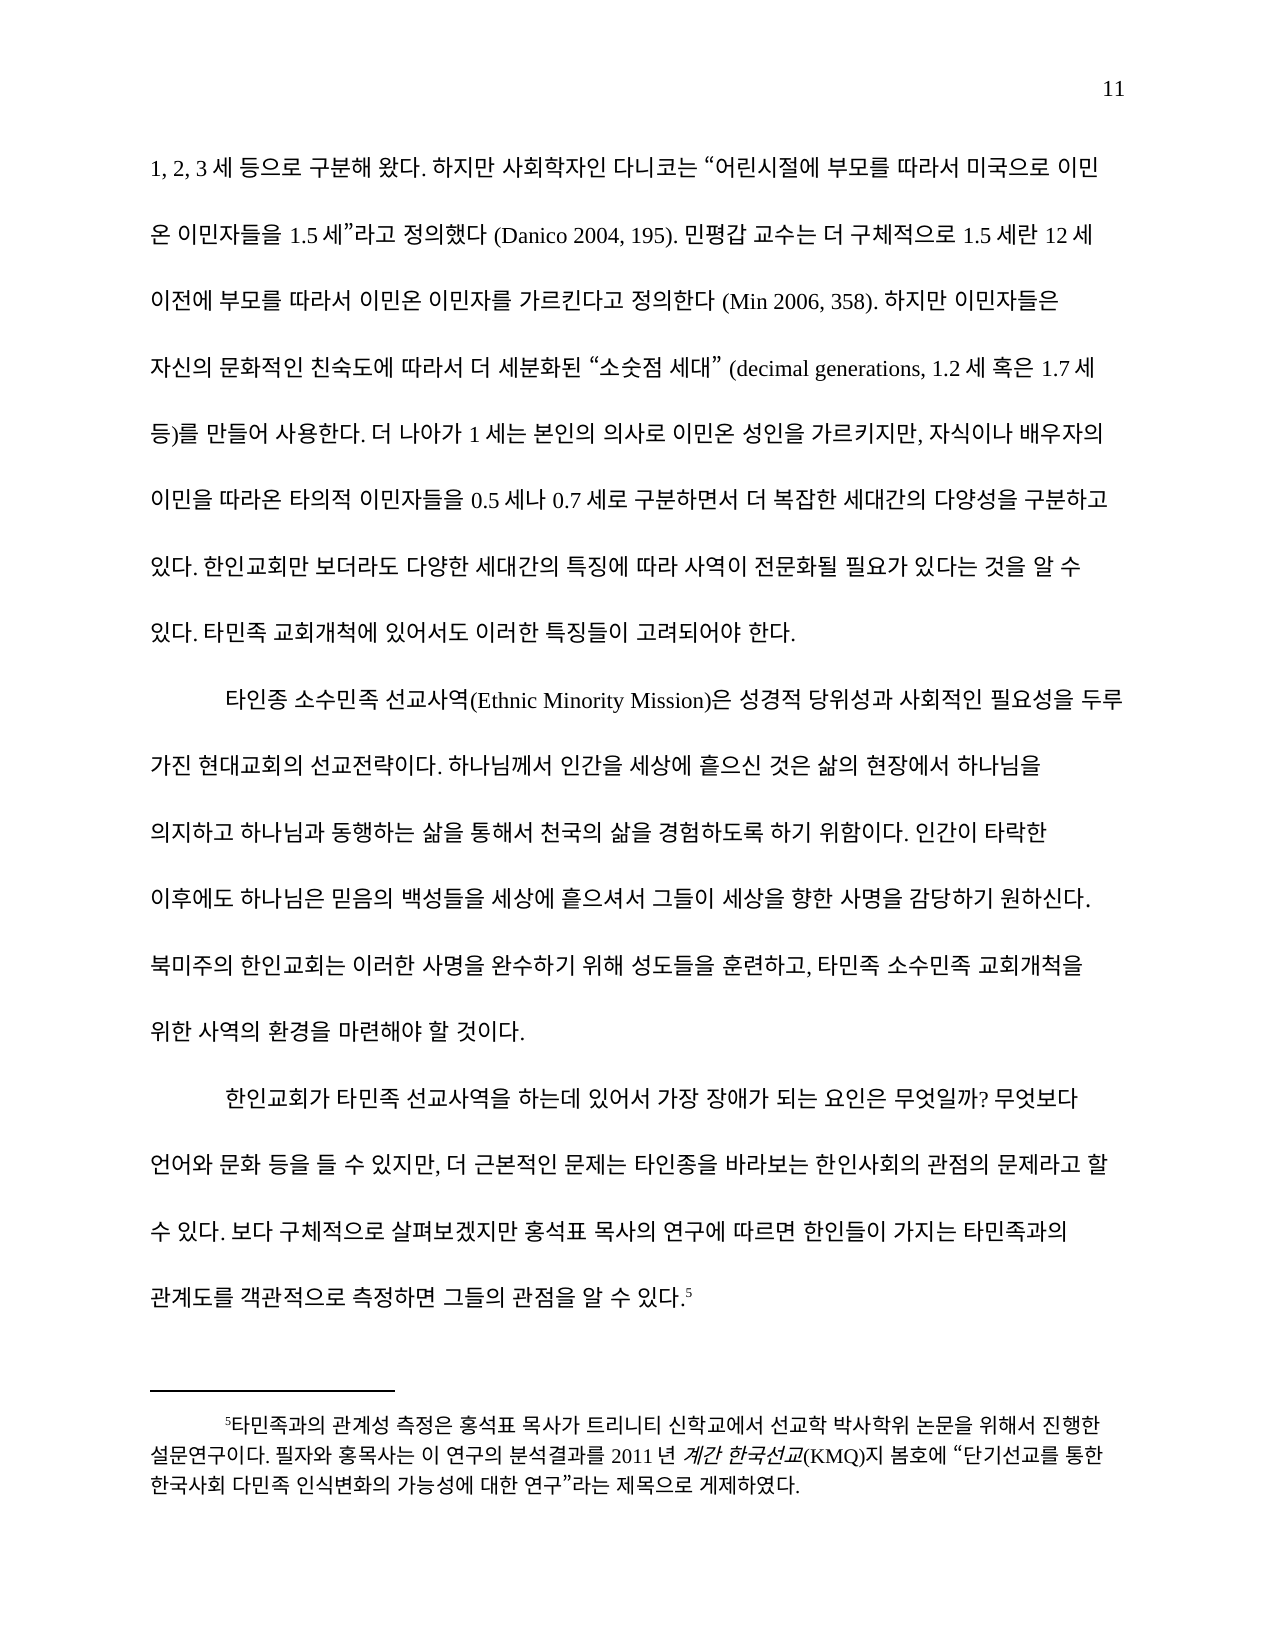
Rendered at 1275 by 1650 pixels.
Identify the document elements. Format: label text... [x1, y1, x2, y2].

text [150, 150, 1125, 648]
text 타인종 소수민족 선교사역(Ethnic Minority Mission)은 성경적 당위성과 사회적인 필요성을 두루 가진 현대교회의 선교전략이다. 하나님께서 인간을 세상에 흩으신 것은 삶의 현장에서 하나님을 의지하고 하나님과 동행하는 삶을 통해서 천국의 삶을 경험하도록 하기 위함이다. 인간이 타락한 이후에도 하나님은 믿음의 백성들을 세상에 흩으셔서 그들이 세상을 향한 사명을 감당하기 원하신다. 북미주의 한인교회는 이러한 사명을 완수하기 위해 성도들을 훈련하고, 타민족 소수민족 교회개척을 위한 사역의 환경을 마련해야 할 것이다. [150, 682, 1125, 1047]
text 한인교회가 타민족 선교사역을 하는데 있어서 가장 장애가 되는 요인은 무엇일까? 무엇보다 언어와 문화 등을 들 수 있지만, 더 근본적인 문제는 타인종을 바라보는 한인사회의 관점의 문제라고 할 수 있다. 보다 구체적으로 살펴보겠지만 홍석표 목사의 연구에 따르면 한인들이 가지는 타민족과의 관계도를 객관적으로 측정하면 그들의 관점을 알 수 있다. [150, 1081, 1125, 1313]
